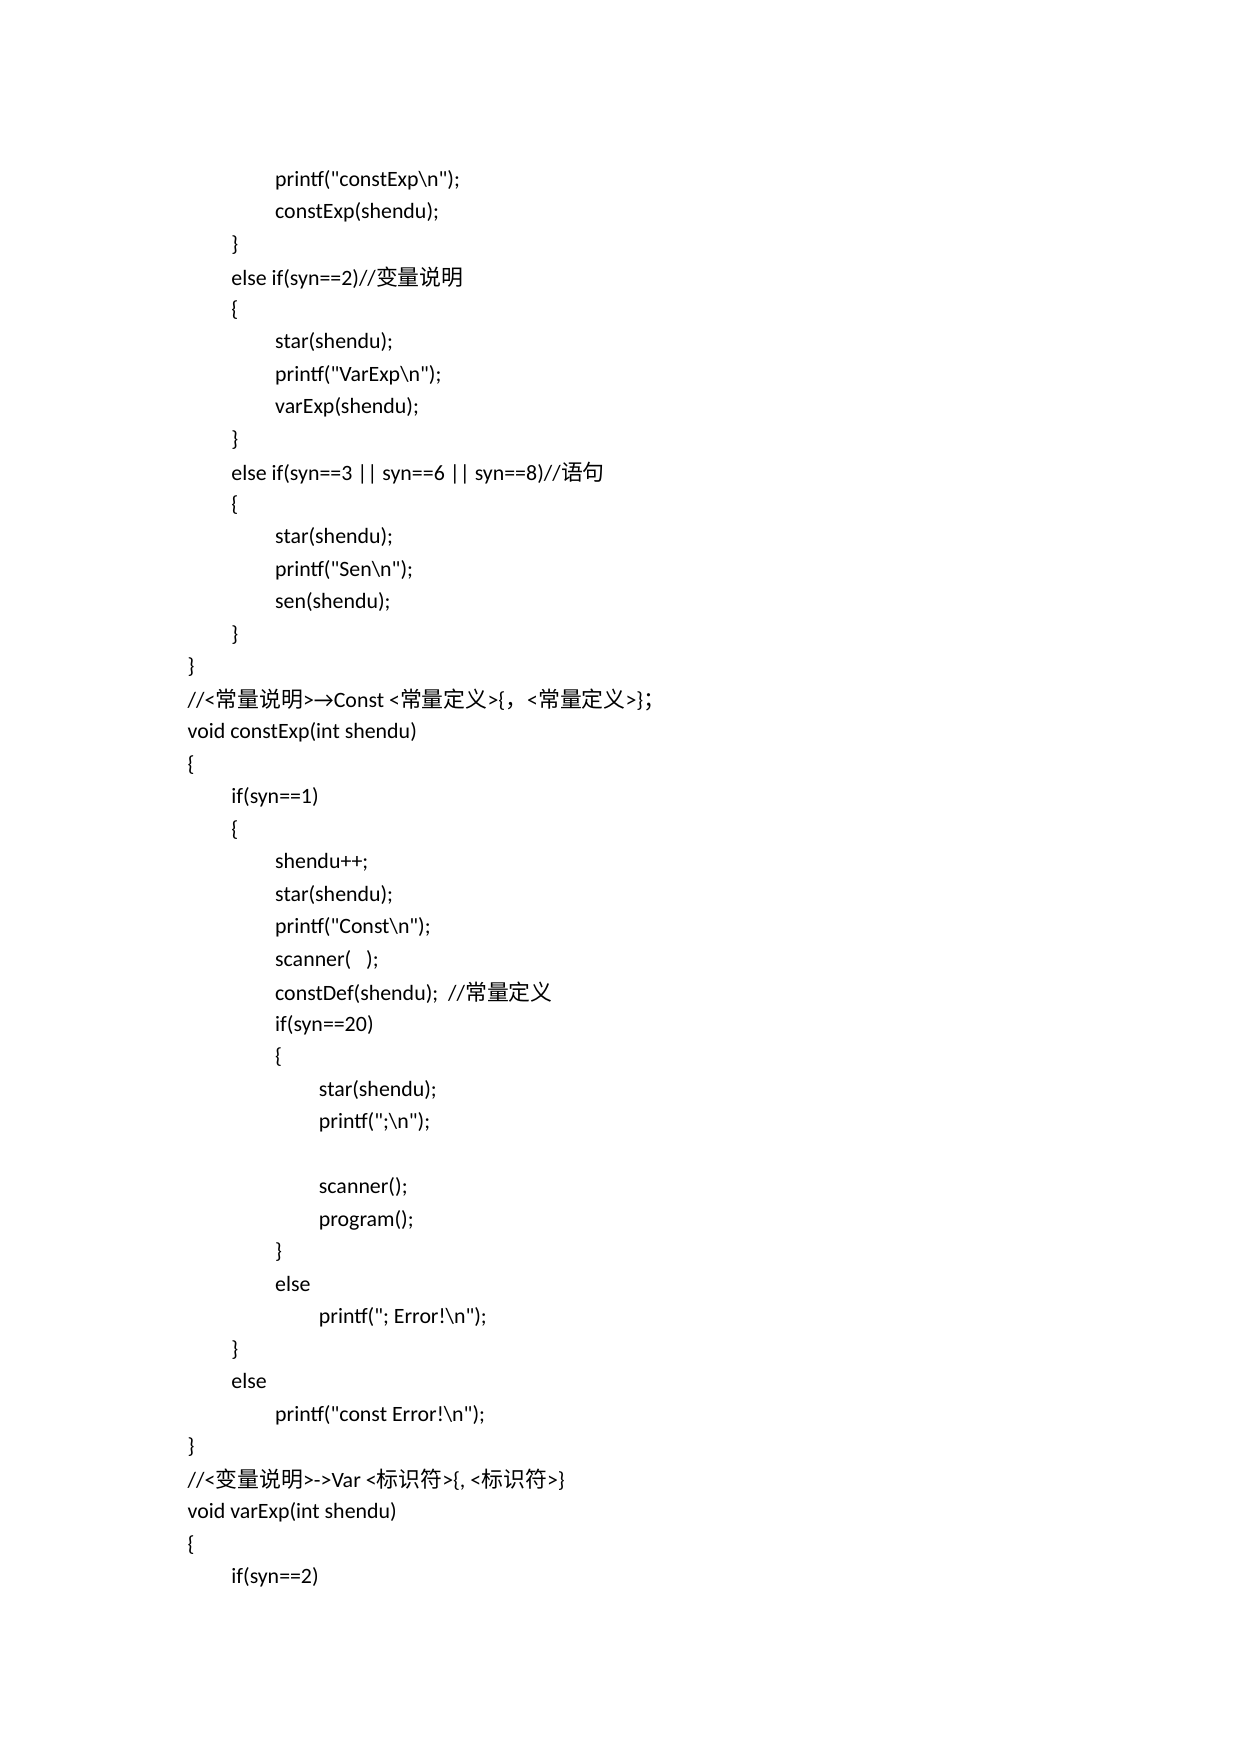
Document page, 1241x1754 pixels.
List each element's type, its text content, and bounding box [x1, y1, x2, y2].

list if(syn==1) [187, 779, 1053, 812]
list printf("Const\n"); [187, 909, 1053, 942]
list //<常量说明>→Const <常量定义>{，<常量定义>}； [187, 682, 1053, 714]
list { [187, 1527, 1053, 1559]
list void constExp(int shendu) [187, 714, 1053, 747]
list } [187, 422, 1053, 454]
list sen(shendu); [187, 584, 1053, 617]
list else [187, 1364, 1053, 1397]
list constExp(shendu); [187, 194, 1053, 227]
list if(syn==20) [187, 1007, 1053, 1039]
list } [187, 1234, 1053, 1267]
list scanner(); [187, 1169, 1053, 1202]
list { [187, 747, 1053, 779]
list program(); [187, 1202, 1053, 1234]
list printf("const Error!\n"); [187, 1397, 1053, 1429]
list shendu++; [187, 844, 1053, 877]
list void varExp(int shendu) [187, 1494, 1053, 1527]
list } [187, 1429, 1053, 1462]
list star(shendu); [187, 1072, 1053, 1104]
list printf(";\n"); [187, 1104, 1053, 1137]
list printf("; Error!\n"); [187, 1299, 1053, 1332]
list { [187, 1039, 1053, 1072]
list else if(syn==3 || syn==6 || syn==8)//语句 [187, 454, 1053, 487]
list //<变量说明>->Var <标识符>{, <标识符>} [187, 1462, 1053, 1494]
list printf("constExp\n"); [187, 162, 1053, 194]
list { [187, 812, 1053, 844]
list printf("Sen\n"); [187, 552, 1053, 584]
list { [187, 487, 1053, 519]
list else [187, 1267, 1053, 1299]
list printf("VarExp\n"); [187, 357, 1053, 389]
list else if(syn==2)//变量说明 [187, 259, 1053, 292]
list } [187, 1332, 1053, 1364]
list star(shendu); [187, 324, 1053, 357]
list } [187, 617, 1053, 649]
list star(shendu); [187, 877, 1053, 909]
list if(syn==2) [187, 1559, 1053, 1592]
list } [187, 227, 1053, 259]
list star(shendu); [187, 519, 1053, 552]
list varExp(shendu); [187, 389, 1053, 422]
list scanner( ); [187, 942, 1053, 974]
list } [187, 649, 1053, 682]
list constDef(shendu); //常量定义 [187, 974, 1053, 1007]
list { [187, 292, 1053, 324]
